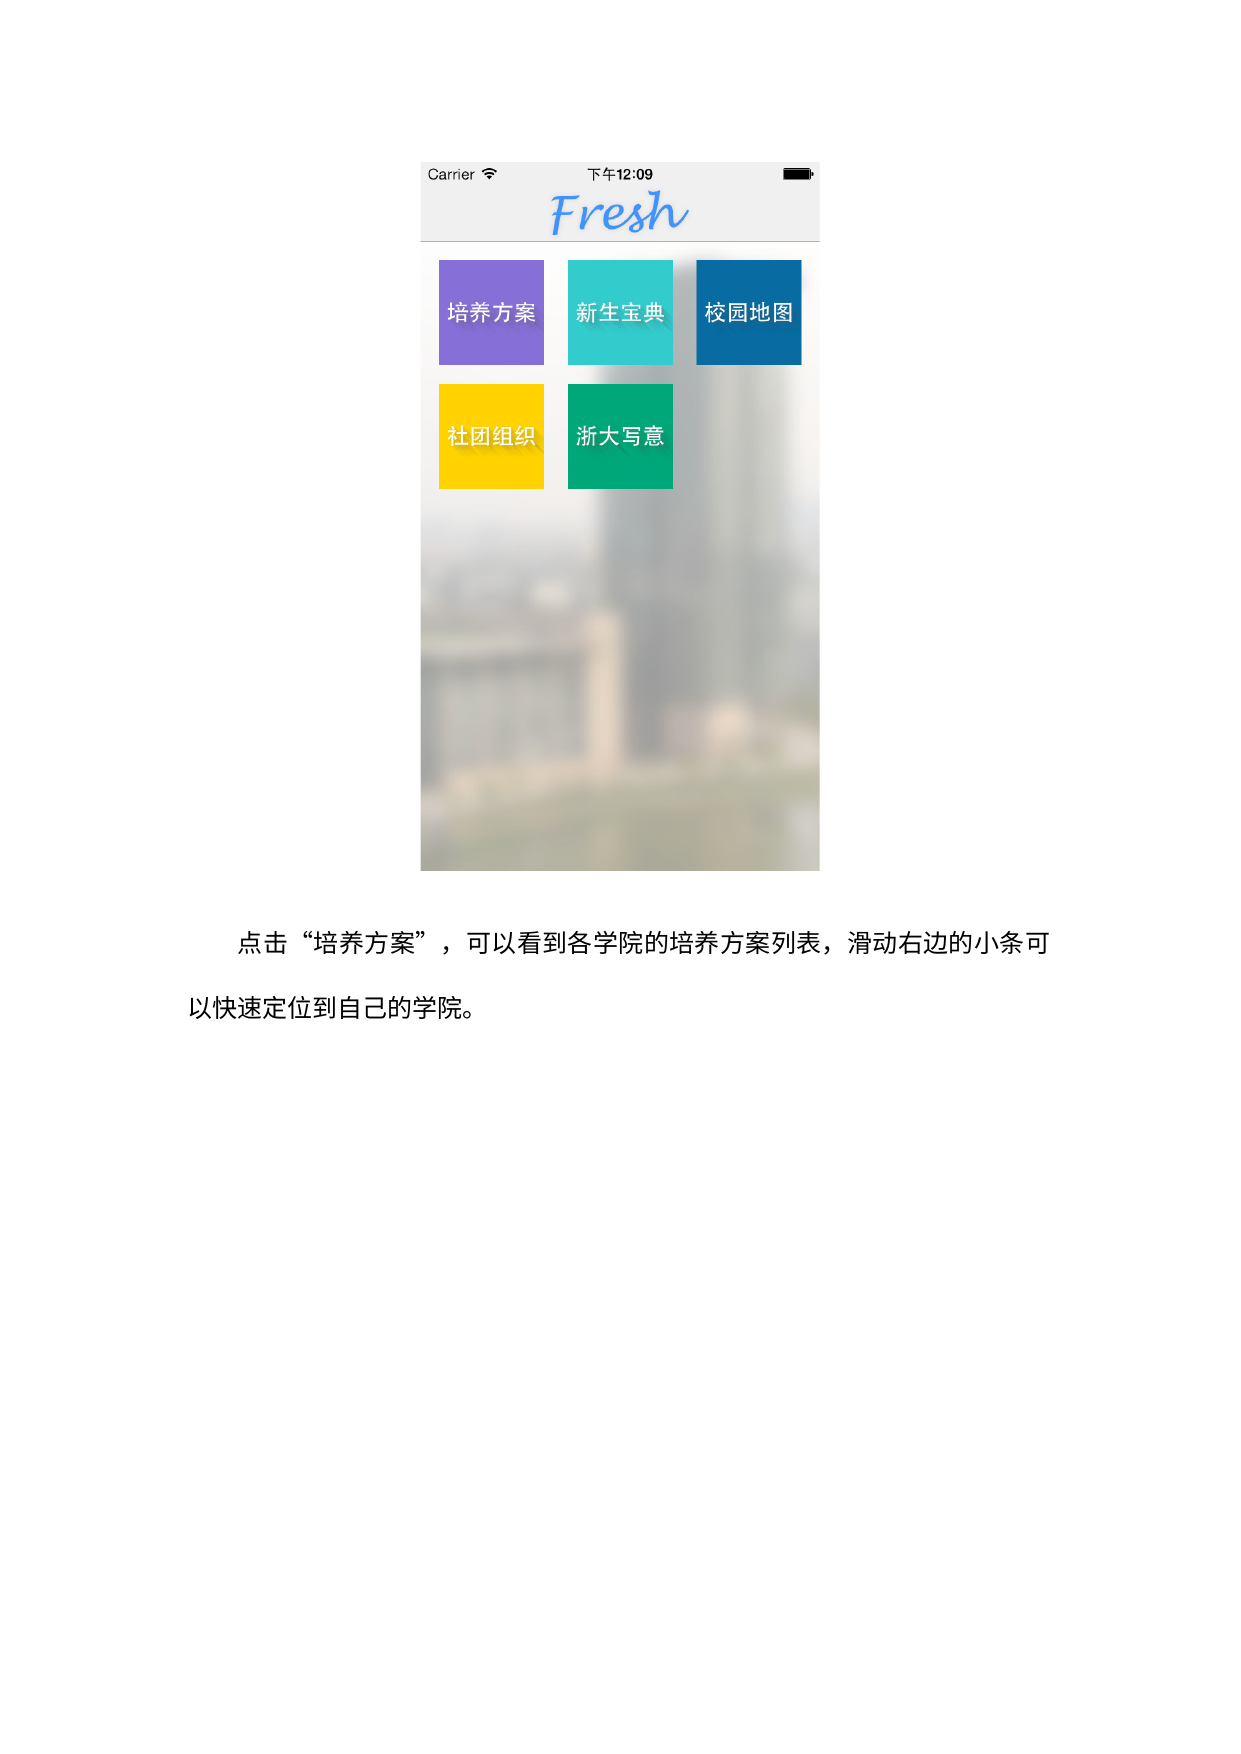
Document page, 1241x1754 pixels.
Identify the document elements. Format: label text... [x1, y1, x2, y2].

picture [420, 162, 820, 871]
text 点击“培养方案”，可以看到各学院的培养方案列表，滑动右边的小条可以快速定位到自己的学院。 [187, 909, 1053, 1039]
